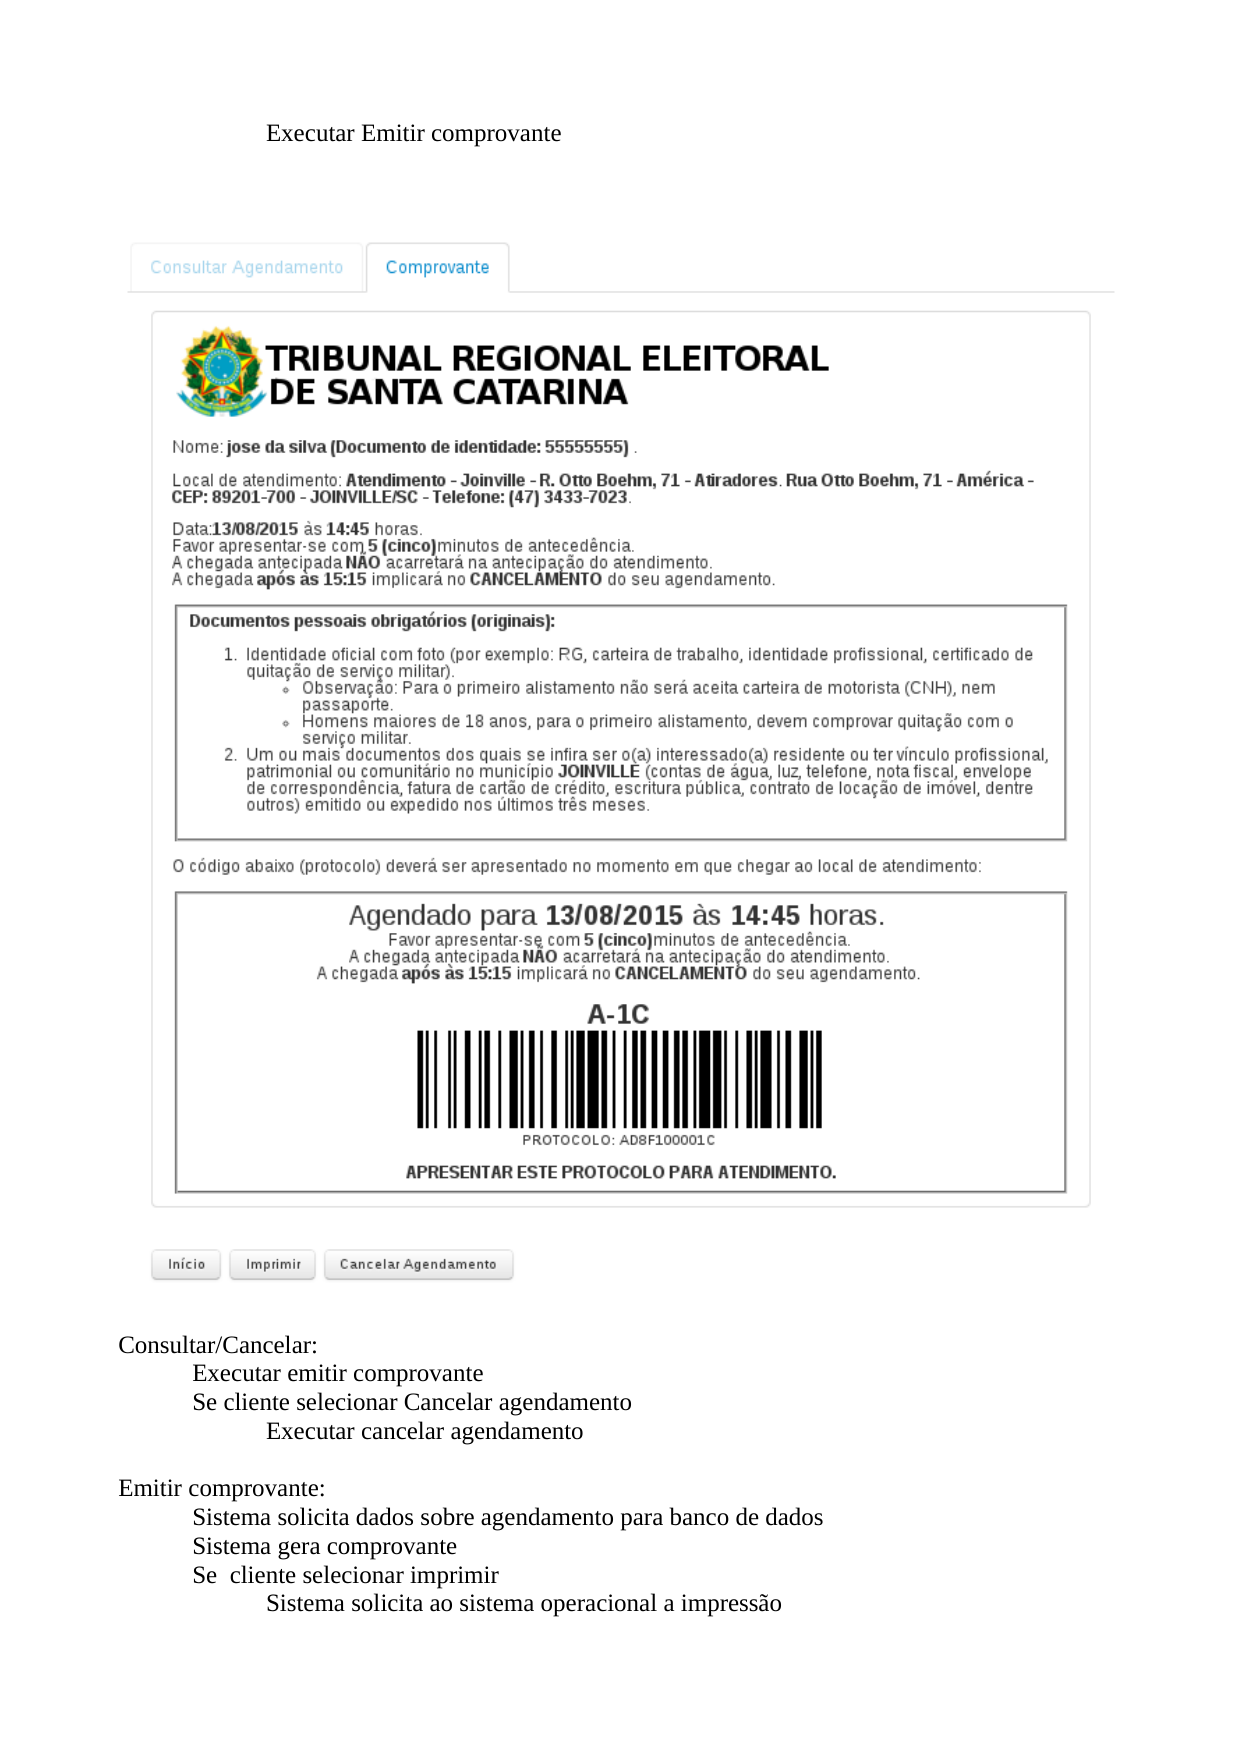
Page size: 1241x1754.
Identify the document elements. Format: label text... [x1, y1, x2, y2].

text Se cliente selecionar imprimir [118, 1560, 1122, 1588]
text Executar cancelar agendamento [118, 1416, 1122, 1445]
text Consultar/Cancelar: [118, 1330, 1122, 1358]
text Executar emitir comprovante [118, 1358, 1122, 1387]
text Sistema gera comprovante [118, 1531, 1122, 1560]
text Emitir comprovante: [118, 1473, 1122, 1502]
text Executar Emitir comprovante [118, 118, 1122, 147]
text Sistema solicita ao sistema operacional a impressão [118, 1588, 1122, 1617]
text Se cliente selecionar Cancelar agendamento [118, 1387, 1122, 1416]
picture [118, 233, 1123, 1301]
text Sistema solicita dados sobre agendamento para banco de dados [118, 1502, 1122, 1531]
